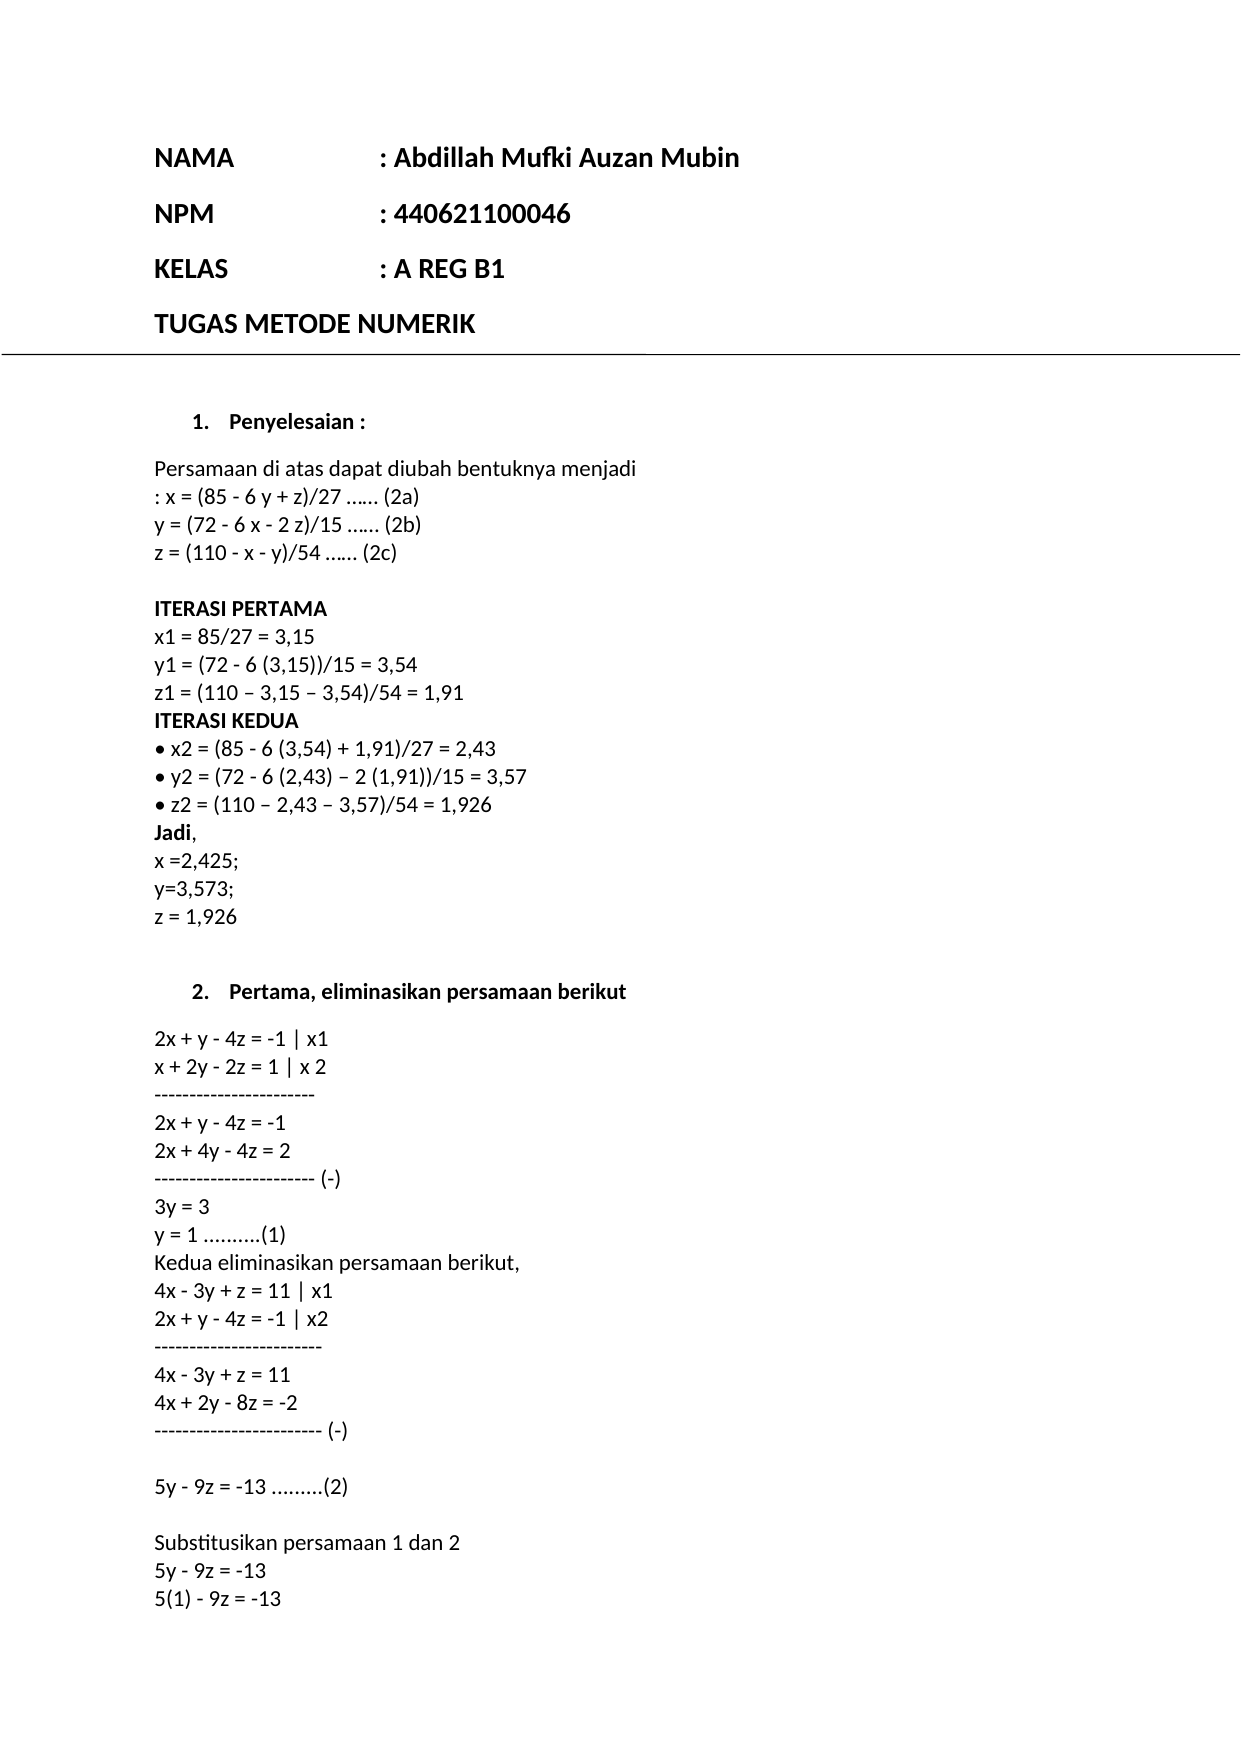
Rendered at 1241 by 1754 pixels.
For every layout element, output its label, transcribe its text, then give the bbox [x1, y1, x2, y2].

text • z2 = (110 – 2,43 – 3,57)/54 = 1,926 [154, 790, 1086, 818]
text 3y = 3 [154, 1192, 1086, 1220]
text z = (110 - x - y)/54 …… (2c) [154, 538, 1086, 566]
text ------------------------ (-) [154, 1416, 1086, 1444]
text x1 = 85/27 = 3,15 [154, 622, 1086, 650]
text ------------------------ [154, 1332, 1086, 1360]
text x + 2y - 2z = 1 | x 2 [154, 1052, 1086, 1080]
text ----------------------- (-) [154, 1164, 1086, 1192]
text y = (72 - 6 x - 2 z)/15 …… (2b) [154, 510, 1086, 538]
text KELAS : A REG B1 [154, 250, 1086, 285]
text 5y - 9z = -13 [154, 1556, 1086, 1584]
text 4x - 3y + z = 11 [154, 1360, 1086, 1388]
list Pertama, eliminasikan persamaan berikut [192, 977, 1086, 1005]
text 5(1) - 9z = -13 [154, 1584, 1086, 1612]
text TUGAS METODE NUMERIK [154, 305, 1086, 341]
text 4x - 3y + z = 11 | x1 [154, 1276, 1086, 1304]
text z1 = (110 – 3,15 – 3,54)/54 = 1,91 [154, 678, 1086, 706]
text : x = (85 - 6 y + z)/27 …… (2a) [154, 482, 1086, 510]
text ITERASI PERTAMA [154, 594, 1086, 622]
text NAMA : Abdillah Mufki Auzan Mubin [154, 139, 1086, 175]
text y = 1 ..........(1) [154, 1220, 1086, 1248]
text ITERASI KEDUA [154, 706, 1086, 734]
text Persamaan di atas dapat diubah bentuknya menjadi [154, 454, 1086, 482]
text ----------------------- [154, 1080, 1086, 1108]
text 5y - 9z = -13 .........(2) [154, 1472, 1086, 1500]
text Substitusikan persamaan 1 dan 2 [154, 1528, 1086, 1556]
text • x2 = (85 - 6 (3,54) + 1,91)/27 = 2,43 [154, 734, 1086, 762]
list Penyelesaian : [192, 407, 1086, 435]
text z = 1,926 [154, 902, 1086, 930]
text y1 = (72 - 6 (3,15))/15 = 3,54 [154, 650, 1086, 678]
text 2x + y - 4z = -1 [154, 1108, 1086, 1136]
text Jadi, [154, 818, 1086, 846]
text 2x + 4y - 4z = 2 [154, 1136, 1086, 1164]
text • y2 = (72 - 6 (2,43) – 2 (1,91))/15 = 3,57 [154, 762, 1086, 790]
text 2x + y - 4z = -1 | x1 [154, 1024, 1086, 1052]
text NPM : 440621100046 [154, 195, 1086, 230]
text y=3,573; [154, 874, 1086, 902]
text Kedua eliminasikan persamaan berikut, [154, 1248, 1086, 1276]
text x =2,425; [154, 846, 1086, 874]
text 2x + y - 4z = -1 | x2 [154, 1304, 1086, 1332]
text 4x + 2y - 8z = -2 [154, 1388, 1086, 1416]
